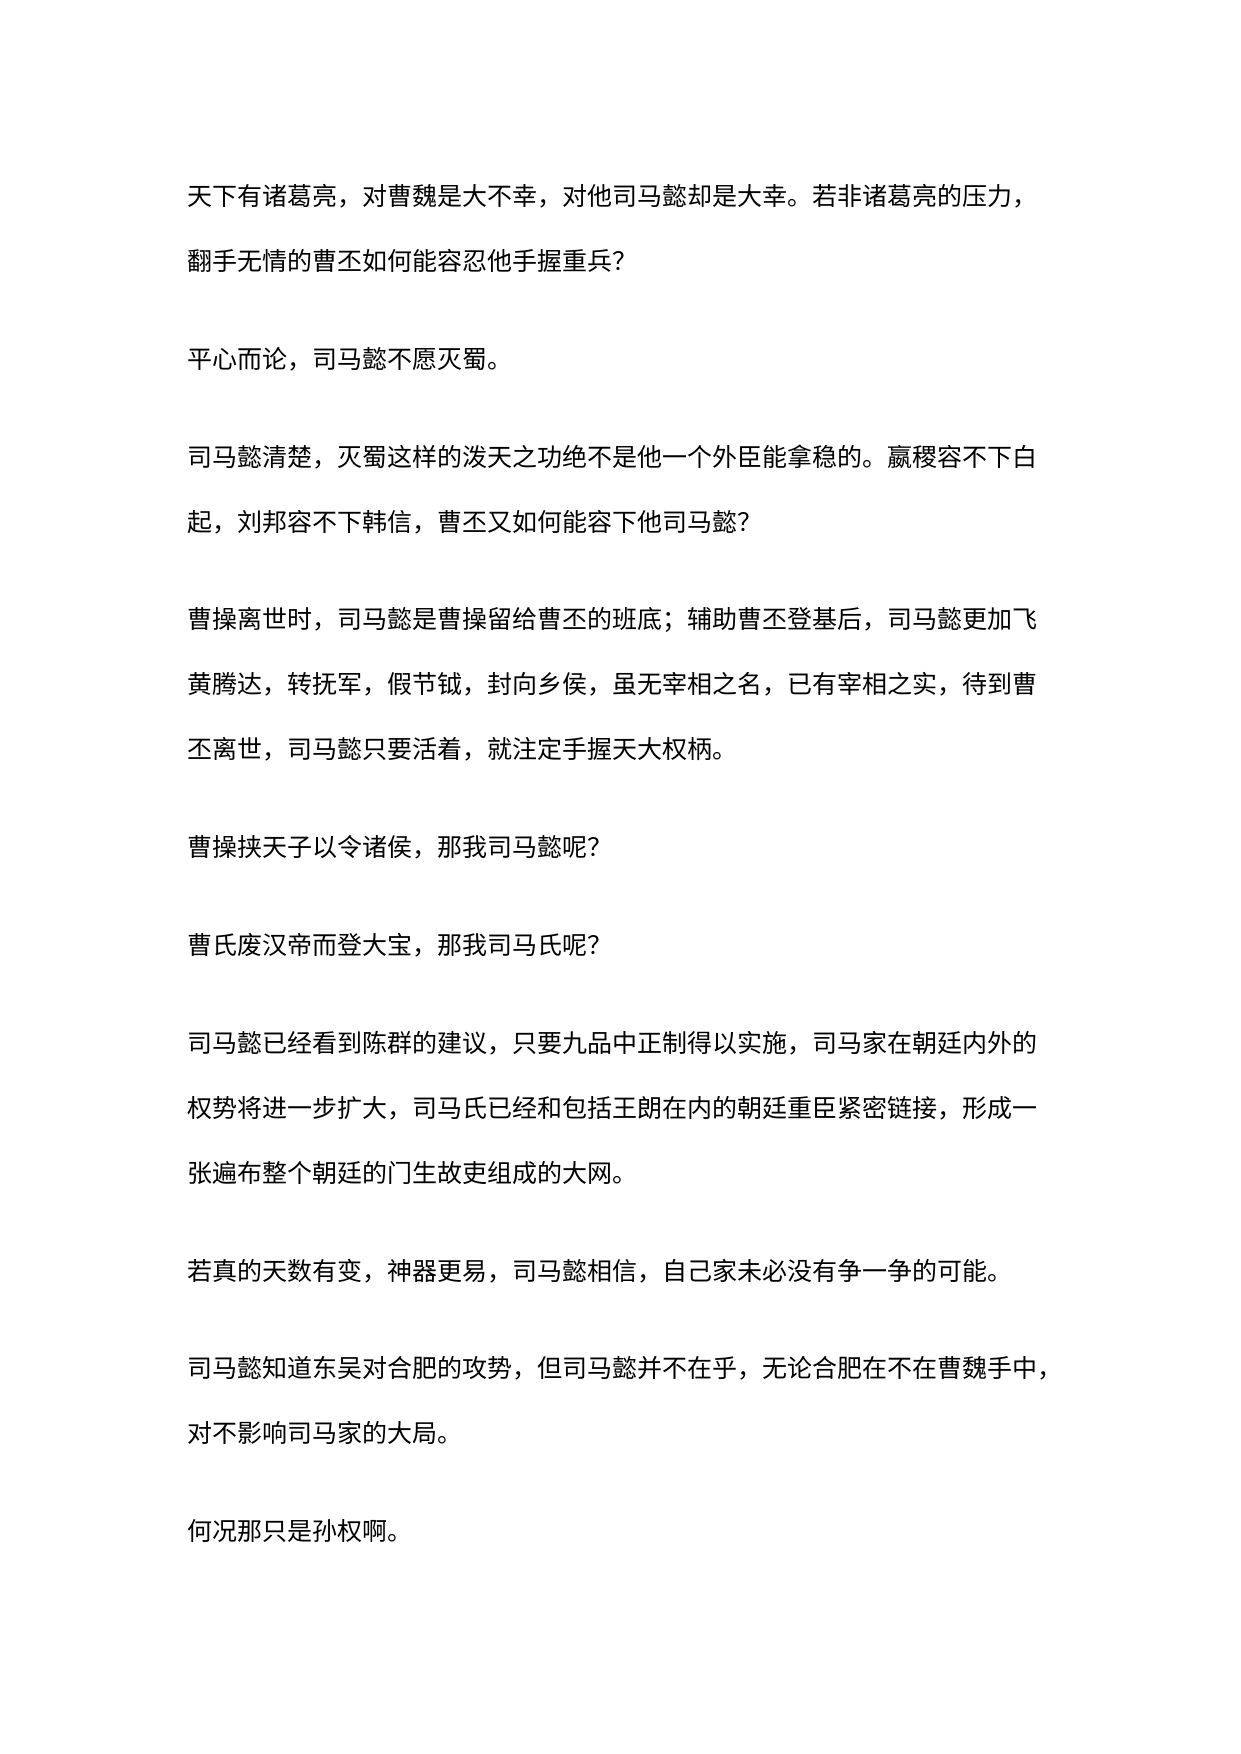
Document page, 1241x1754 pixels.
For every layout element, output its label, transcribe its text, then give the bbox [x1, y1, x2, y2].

text 司马懿已经看到陈群的建议，只要九品中正制得以实施，司马家在朝廷内外的权势将进一步扩大，司马氏已经和包括王朗在内的朝廷重臣紧密链接，形成一张遍布整个朝廷的门生故吏组成的大网。 [187, 1009, 1053, 1204]
text 平心而论，司马懿不愿灭蜀。 [187, 325, 1053, 390]
text 曹氏废汉帝而登大宝，那我司马氏呢？ [187, 911, 1053, 976]
text 司马懿清楚，灭蜀这样的泼天之功绝不是他一个外臣能拿稳的。嬴稷容不下白起，刘邦容不下韩信，曹丕又如何能容下他司马懿？ [187, 423, 1053, 553]
text 司马懿知道东吴对合肥的攻势，但司马懿并不在乎，无论合肥在不在曹魏手中，对不影响司马家的大局。 [187, 1334, 1053, 1464]
text 曹操离世时，司马懿是曹操留给曹丕的班底；辅助曹丕登基后，司马懿更加飞黄腾达，转抚军，假节钺，封向乡侯，虽无宰相之名，已有宰相之实，待到曹丕离世，司马懿只要活着，就注定手握天大权柄。 [187, 585, 1053, 780]
text 何况那只是孙权啊。 [187, 1497, 1053, 1562]
text 若真的天数有变，神器更易，司马懿相信，自己家未必没有争一争的可能。 [187, 1237, 1053, 1302]
text 曹操挟天子以令诸侯，那我司马懿呢？ [187, 813, 1053, 878]
text 天下有诸葛亮，对曹魏是大不幸，对他司马懿却是大幸。若非诸葛亮的压力，翻手无情的曹丕如何能容忍他手握重兵？ [187, 162, 1053, 292]
